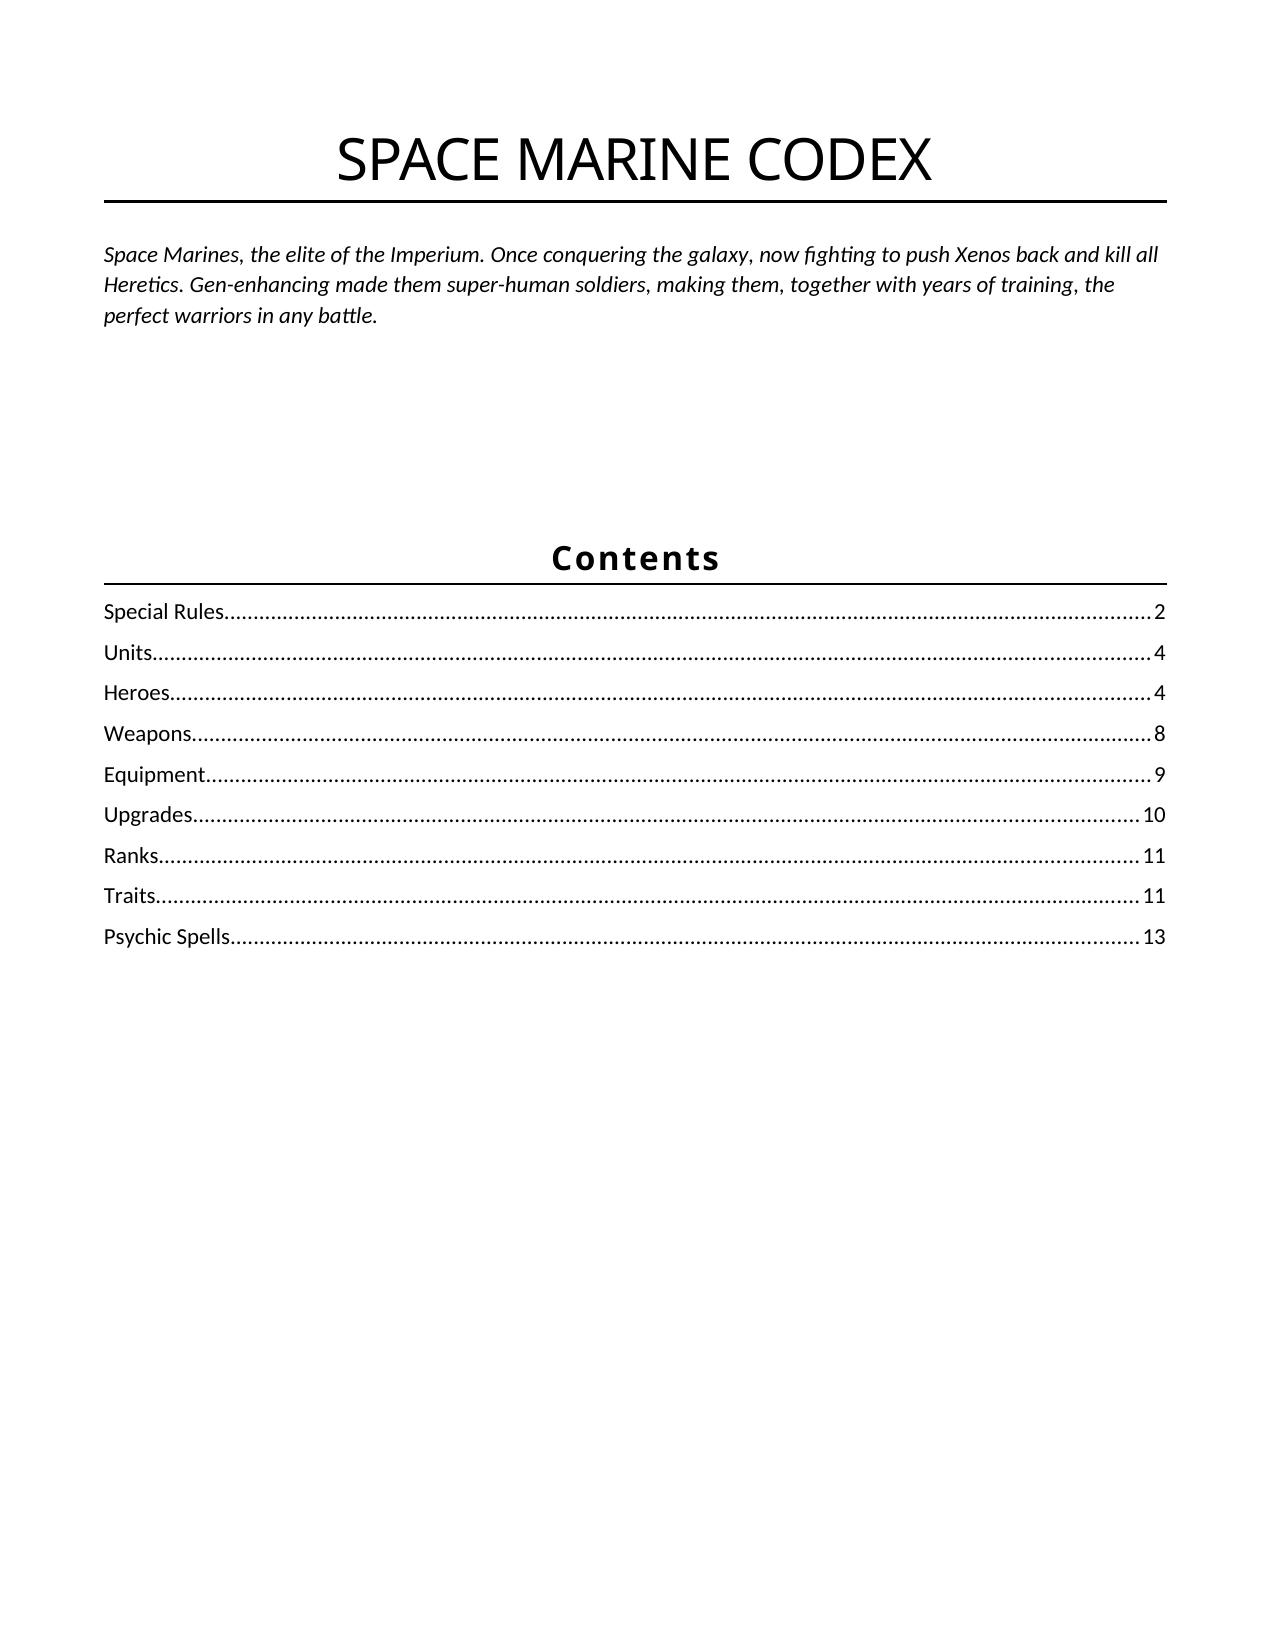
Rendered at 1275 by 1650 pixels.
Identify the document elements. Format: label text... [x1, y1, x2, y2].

text Space Marines, the elite of the Imperium. Once conquering the galaxy, now fighting to push Xenos back and kill all Heretics. Gen-enhancing made them super-human soldiers, making them, together with years of training, the perfect warriors in any battle. [103, 240, 1167, 329]
title Space Marine Codex [103, 118, 1167, 203]
